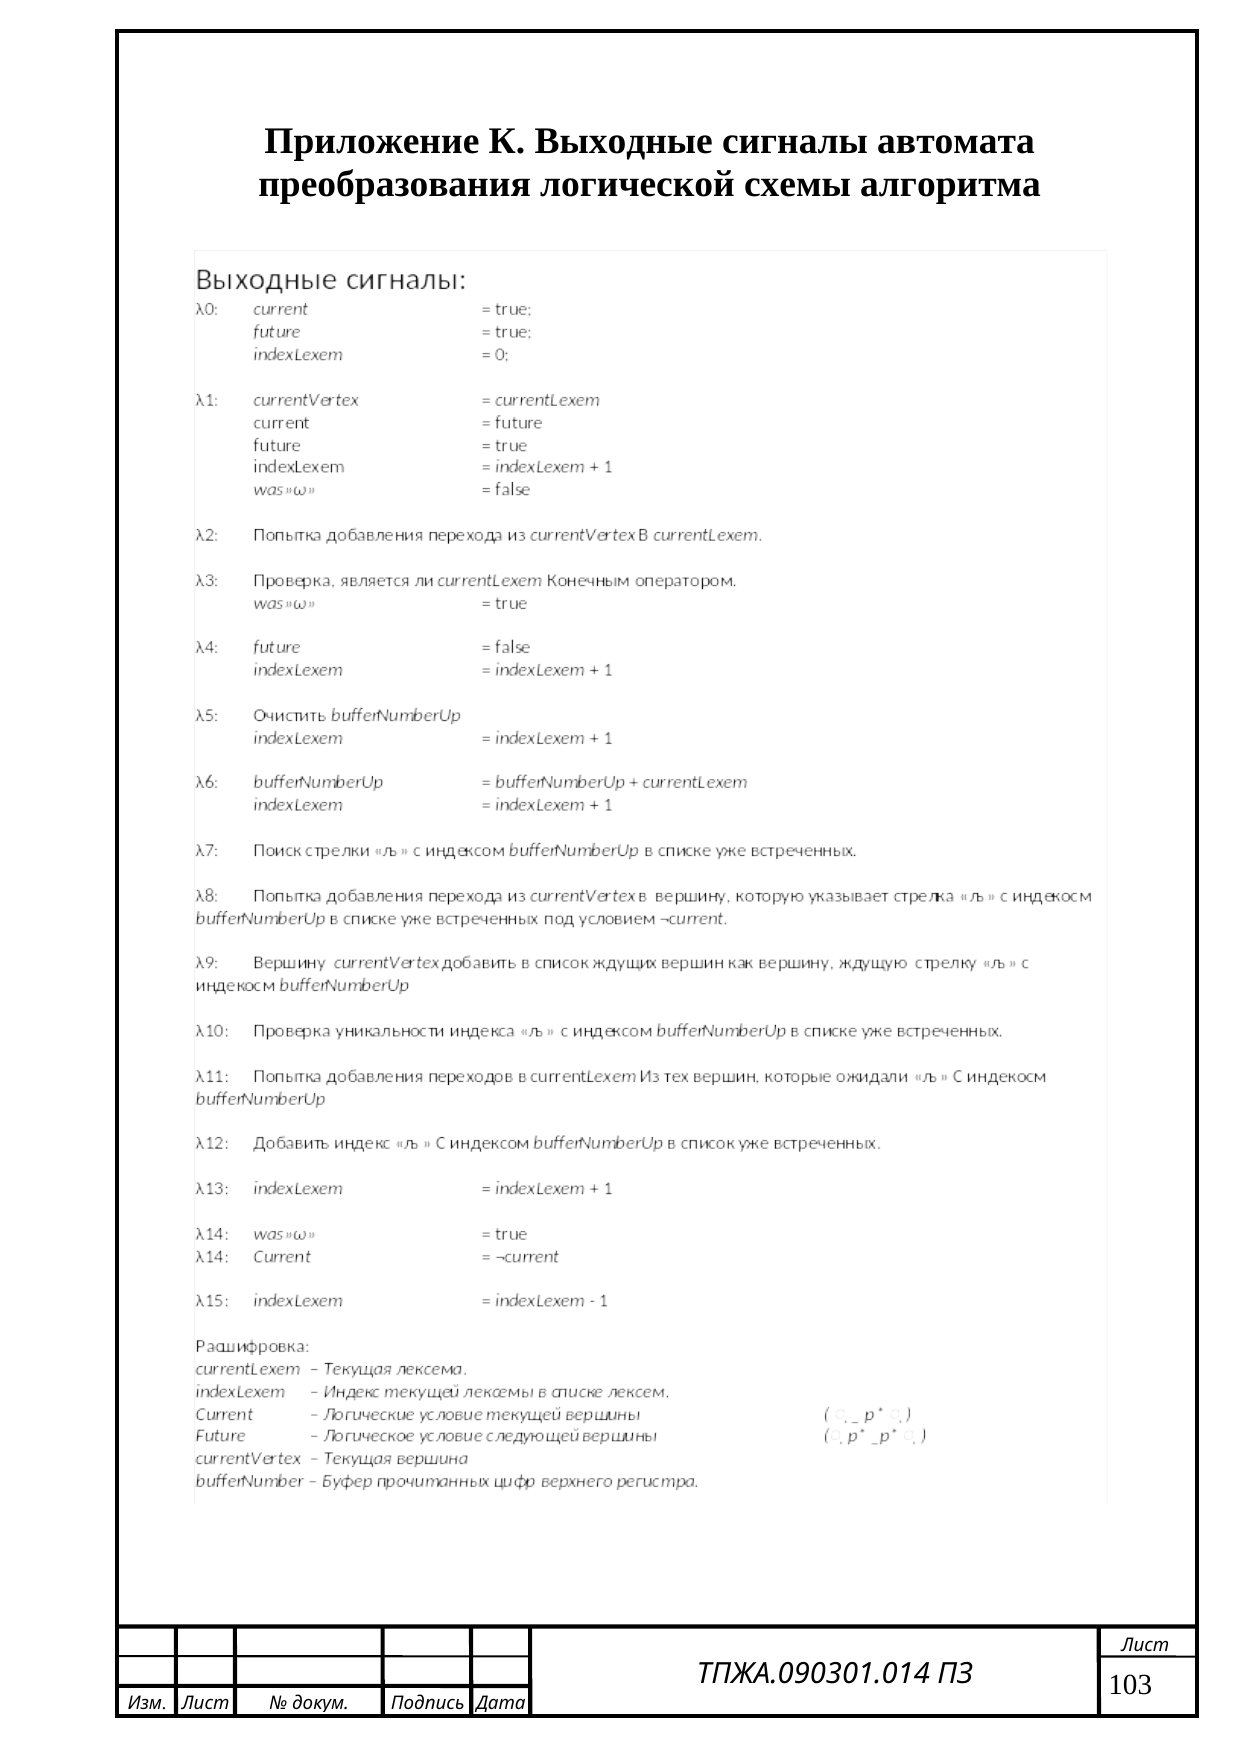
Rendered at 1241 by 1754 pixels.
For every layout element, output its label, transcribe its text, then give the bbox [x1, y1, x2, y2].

subtitle Приложение К. Выходные сигналы автомата преобразования логической схемы алгоритма [148, 118, 1152, 204]
